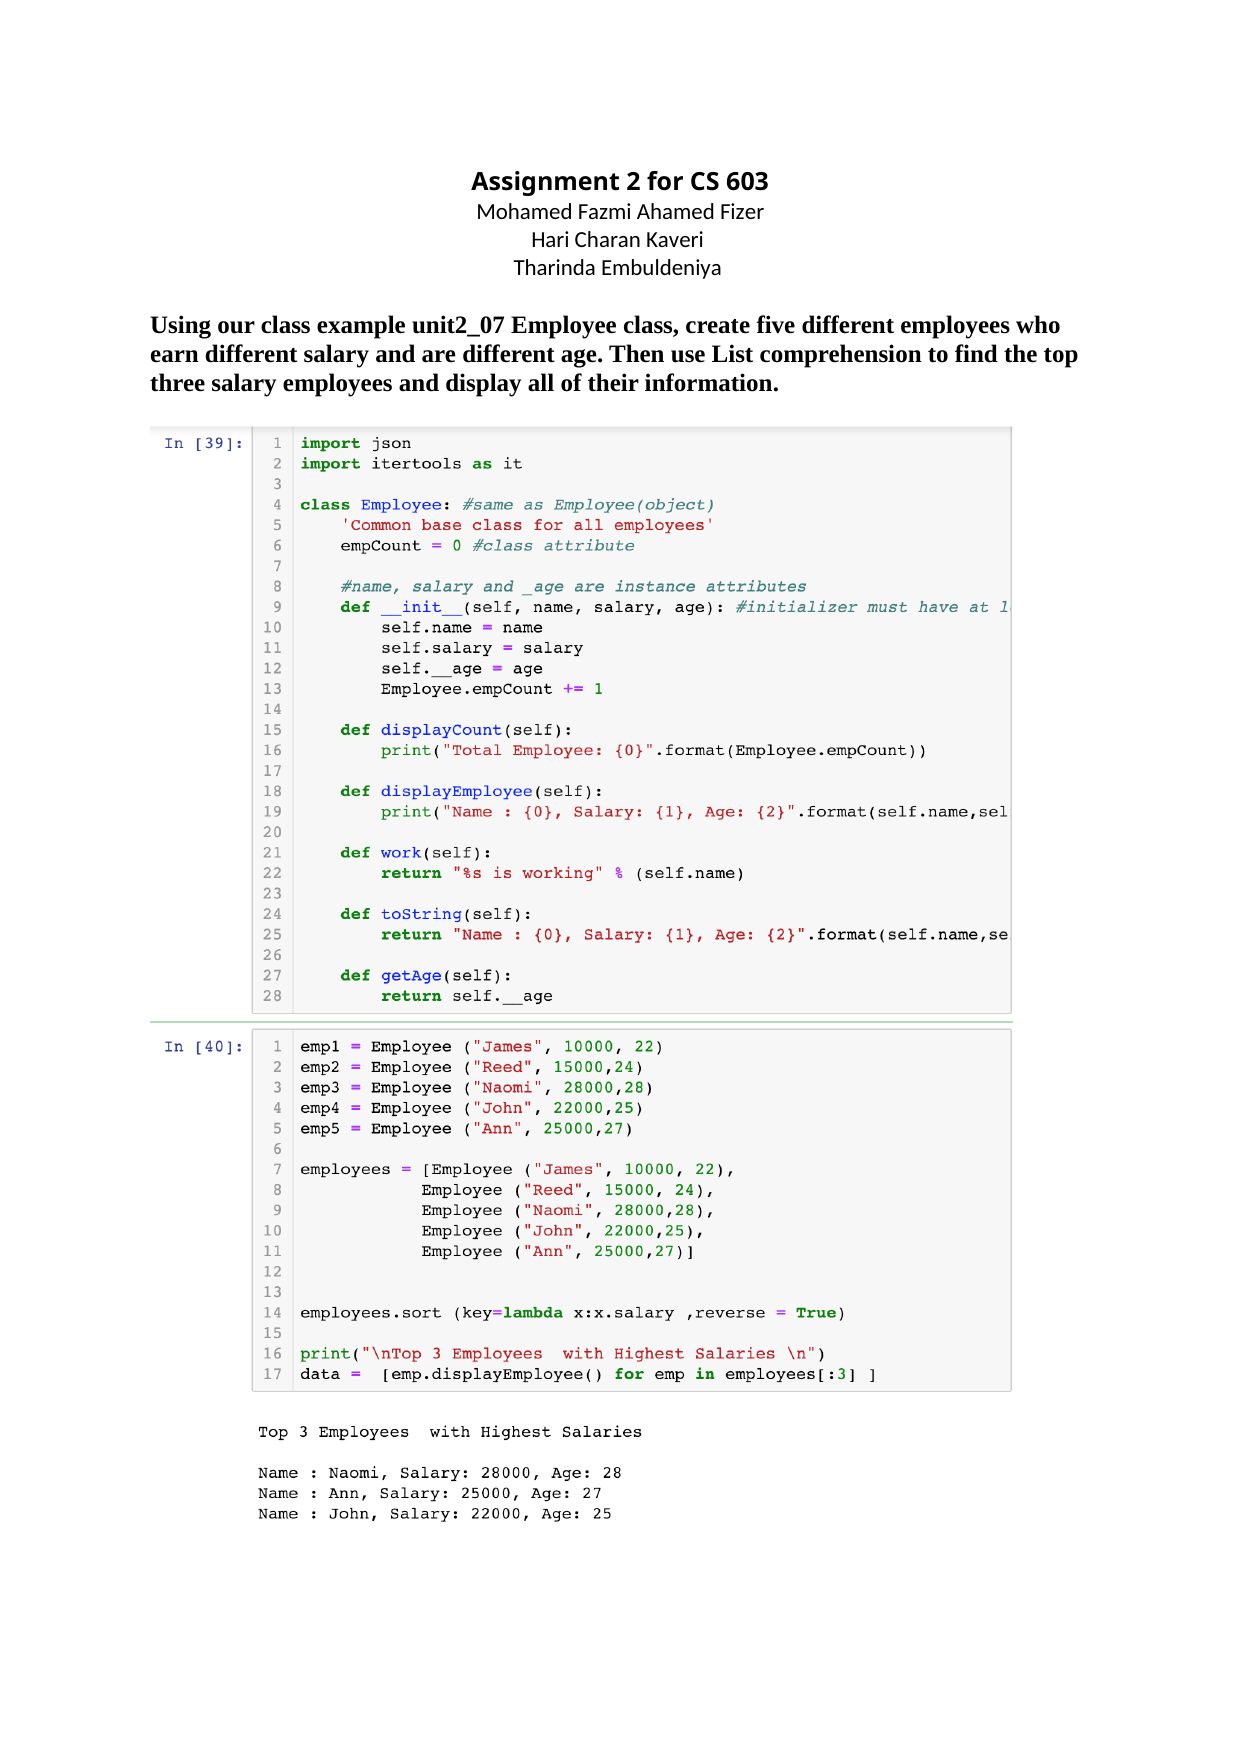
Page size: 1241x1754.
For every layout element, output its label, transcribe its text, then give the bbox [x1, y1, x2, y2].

subtitle Hari Charan Kaveri [150, 226, 1090, 253]
subtitle Mohamed Fazmi Ahamed Fizer [150, 197, 1090, 226]
picture [150, 425, 1013, 1528]
text Assignment 2 for CS 603 [150, 163, 1090, 197]
subtitle Tharinda Embuldeniya [150, 253, 1090, 282]
text Using our class example unit2_07 Employee class, create five different employees who earn different salary and are different age. Then use List comprehension to find the top three salary employees and display all of their information. [150, 310, 1090, 397]
